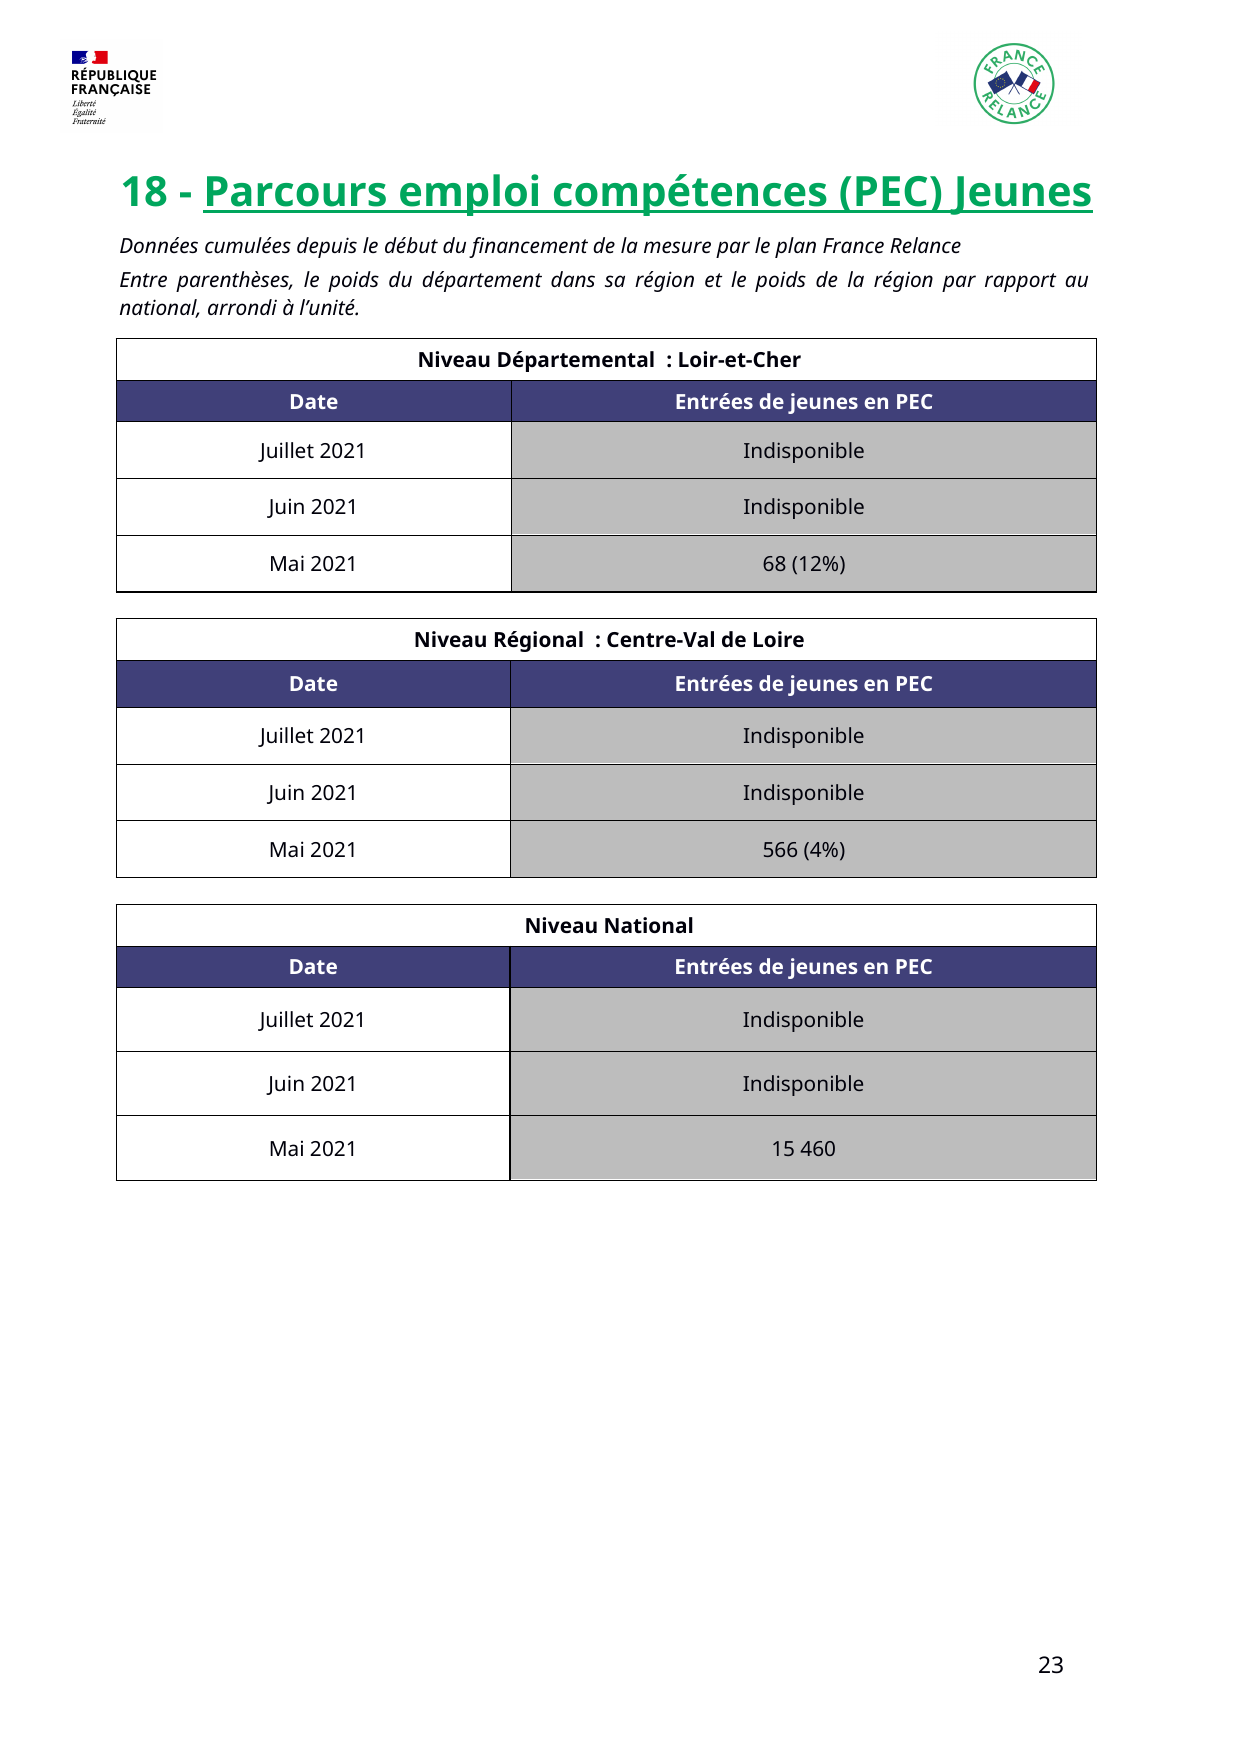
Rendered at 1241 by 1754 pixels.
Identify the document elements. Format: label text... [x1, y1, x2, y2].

table_cell Indisponible [511, 765, 1096, 820]
table_cell Entrées de jeunes en PEC [511, 661, 1096, 707]
table_cell 68 (12%) [512, 536, 1096, 591]
table_cell Indisponible [511, 708, 1096, 763]
table_cell Juillet 2021 [117, 422, 511, 478]
table_cell Mai 2021 [117, 1116, 509, 1179]
table_cell Date [117, 947, 509, 987]
text Entre parenthèses, le poids du département dans sa région et le poids de la région par rapport au national, arrondi à l’unité. [119, 265, 1094, 322]
table_cell Entrées de jeunes en PEC [512, 381, 1096, 421]
table_cell Indisponible [512, 479, 1096, 534]
table_cell 15 460 [511, 1116, 1096, 1179]
table_cell Juin 2021 [117, 765, 510, 820]
picture [935, 31, 1082, 126]
table_cell Juin 2021 [117, 479, 511, 534]
table_cell Date [117, 661, 510, 707]
table_cell Juillet 2021 [117, 988, 509, 1051]
table_cell Indisponible [512, 422, 1096, 478]
table_cell Indisponible [511, 1052, 1096, 1115]
table_cell Entrées de jeunes en PEC [511, 947, 1096, 987]
table_header Niveau Départemental : Loir-et-Cher [117, 339, 1096, 380]
table_cell Juin 2021 [117, 1052, 509, 1115]
table_header Niveau Régional : Centre-Val de Loire [117, 619, 1096, 660]
table_cell Mai 2021 [117, 821, 510, 877]
table_cell Indisponible [511, 988, 1096, 1051]
text Données cumulées depuis le début du financement de la mesure par le plan France Relance [119, 231, 1094, 260]
subtitle 18 - Parcours emploi compétences (PEC) Jeunes [119, 162, 1094, 219]
table_cell Juillet 2021 [117, 708, 510, 763]
picture [60, 39, 164, 133]
table_header Niveau National [117, 905, 1096, 946]
table_cell Date [117, 381, 511, 421]
table_cell Mai 2021 [117, 536, 511, 591]
table_cell 566 (4%) [511, 821, 1096, 877]
